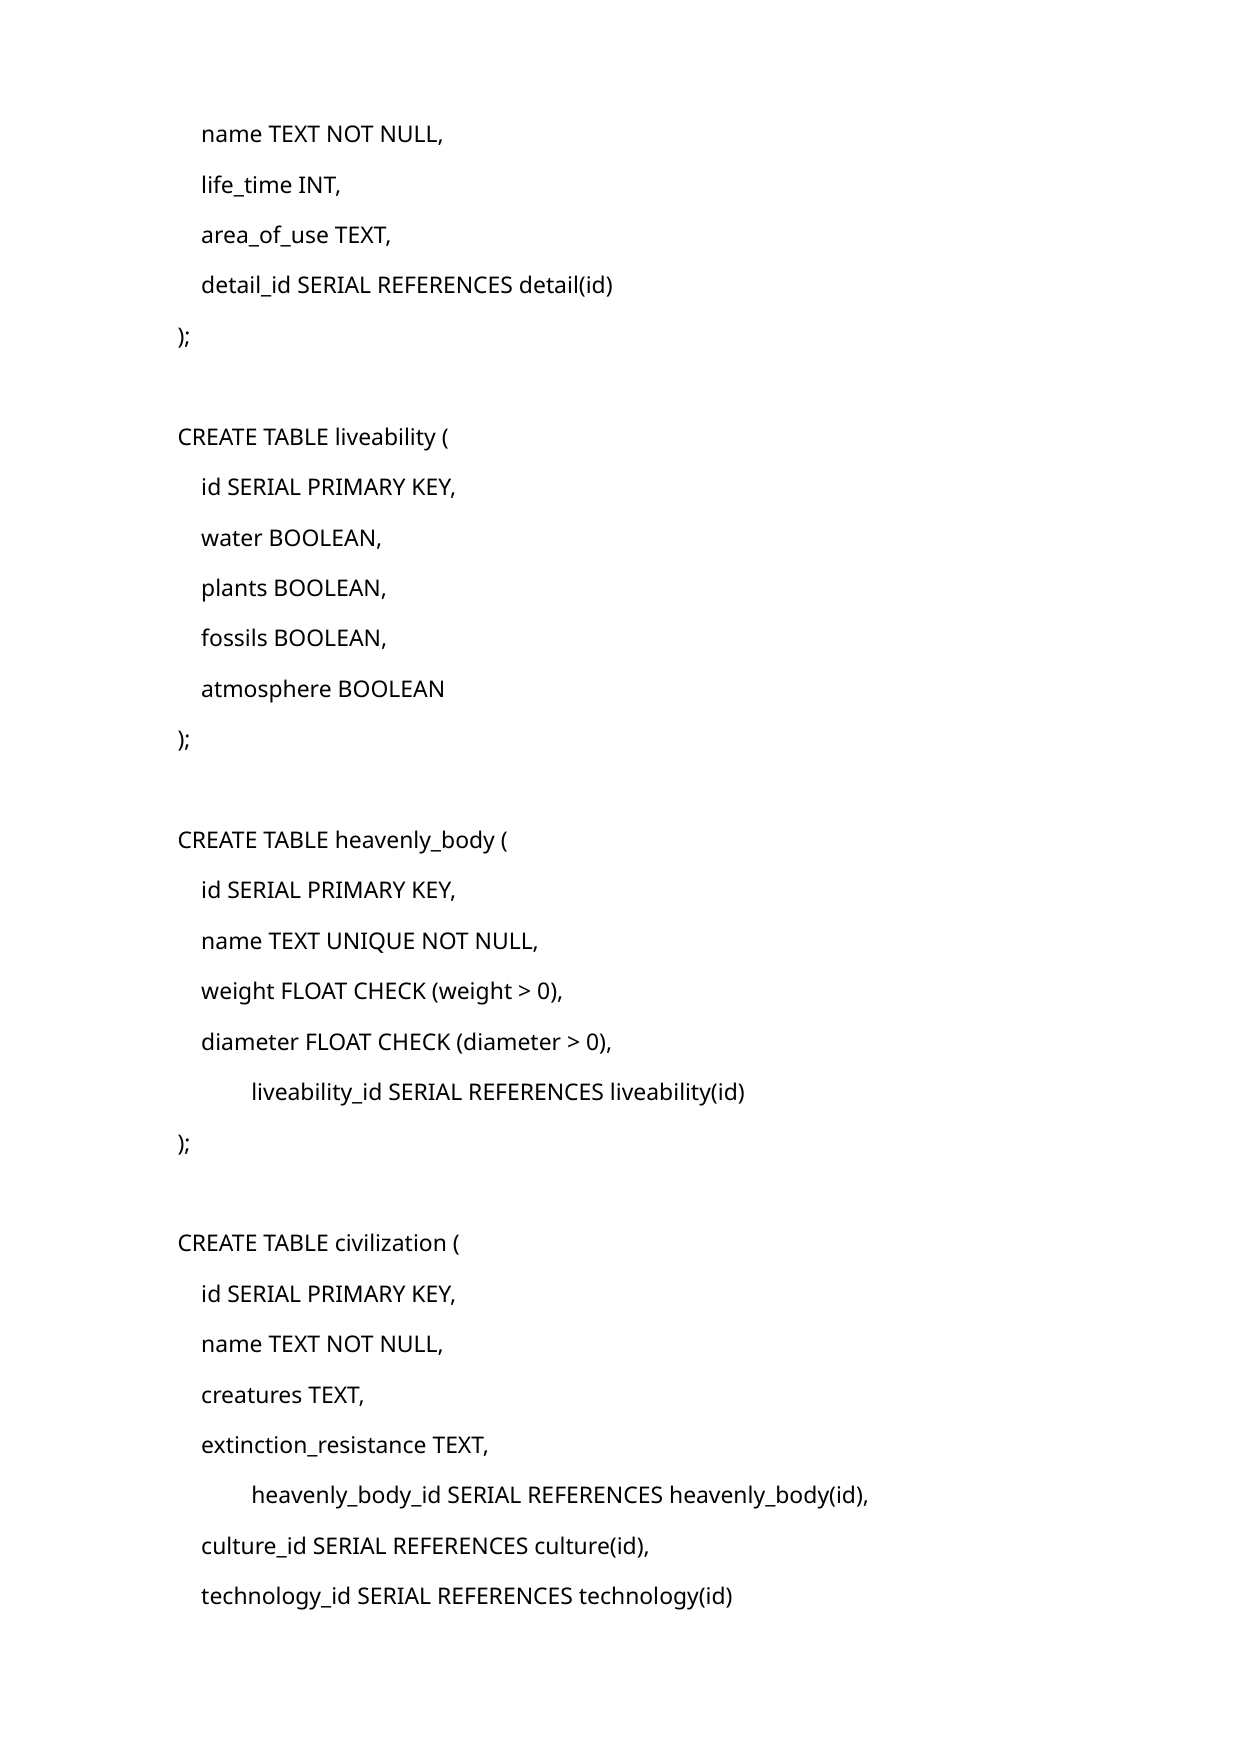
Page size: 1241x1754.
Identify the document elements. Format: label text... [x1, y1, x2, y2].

text CREATE TABLE civilization ( [177, 1227, 1152, 1258]
text fossils BOOLEAN, [177, 622, 1152, 653]
text ); [177, 320, 1152, 351]
text ); [177, 1126, 1152, 1158]
text area_of_use TEXT, [177, 219, 1152, 250]
text technology_id SERIAL REFERENCES technology(id) [177, 1580, 1152, 1611]
text plants BOOLEAN, [177, 572, 1152, 603]
text diameter FLOAT CHECK (diameter > 0), [177, 1026, 1152, 1057]
text liveability_id SERIAL REFERENCES liveability(id) [177, 1076, 1152, 1107]
text id SERIAL PRIMARY KEY, [177, 471, 1152, 502]
text water BOOLEAN, [177, 521, 1152, 553]
text id SERIAL PRIMARY KEY, [177, 1278, 1152, 1309]
text heavenly_body_id SERIAL REFERENCES heavenly_body(id), [177, 1479, 1152, 1511]
text name TEXT UNIQUE NOT NULL, [177, 925, 1152, 956]
text life_time INT, [177, 168, 1152, 200]
text CREATE TABLE heavenly_body ( [177, 824, 1152, 855]
text name TEXT NOT NULL, [177, 1328, 1152, 1359]
text weight FLOAT CHECK (weight > 0), [177, 975, 1152, 1006]
text extinction_resistance TEXT, [177, 1429, 1152, 1460]
text id SERIAL PRIMARY KEY, [177, 874, 1152, 906]
text creatures TEXT, [177, 1378, 1152, 1410]
text culture_id SERIAL REFERENCES culture(id), [177, 1530, 1152, 1561]
text ); [177, 723, 1152, 754]
text atmosphere BOOLEAN [177, 673, 1152, 704]
text detail_id SERIAL REFERENCES detail(id) [177, 269, 1152, 301]
text CREATE TABLE liveability ( [177, 421, 1152, 452]
text name TEXT NOT NULL, [177, 118, 1152, 149]
